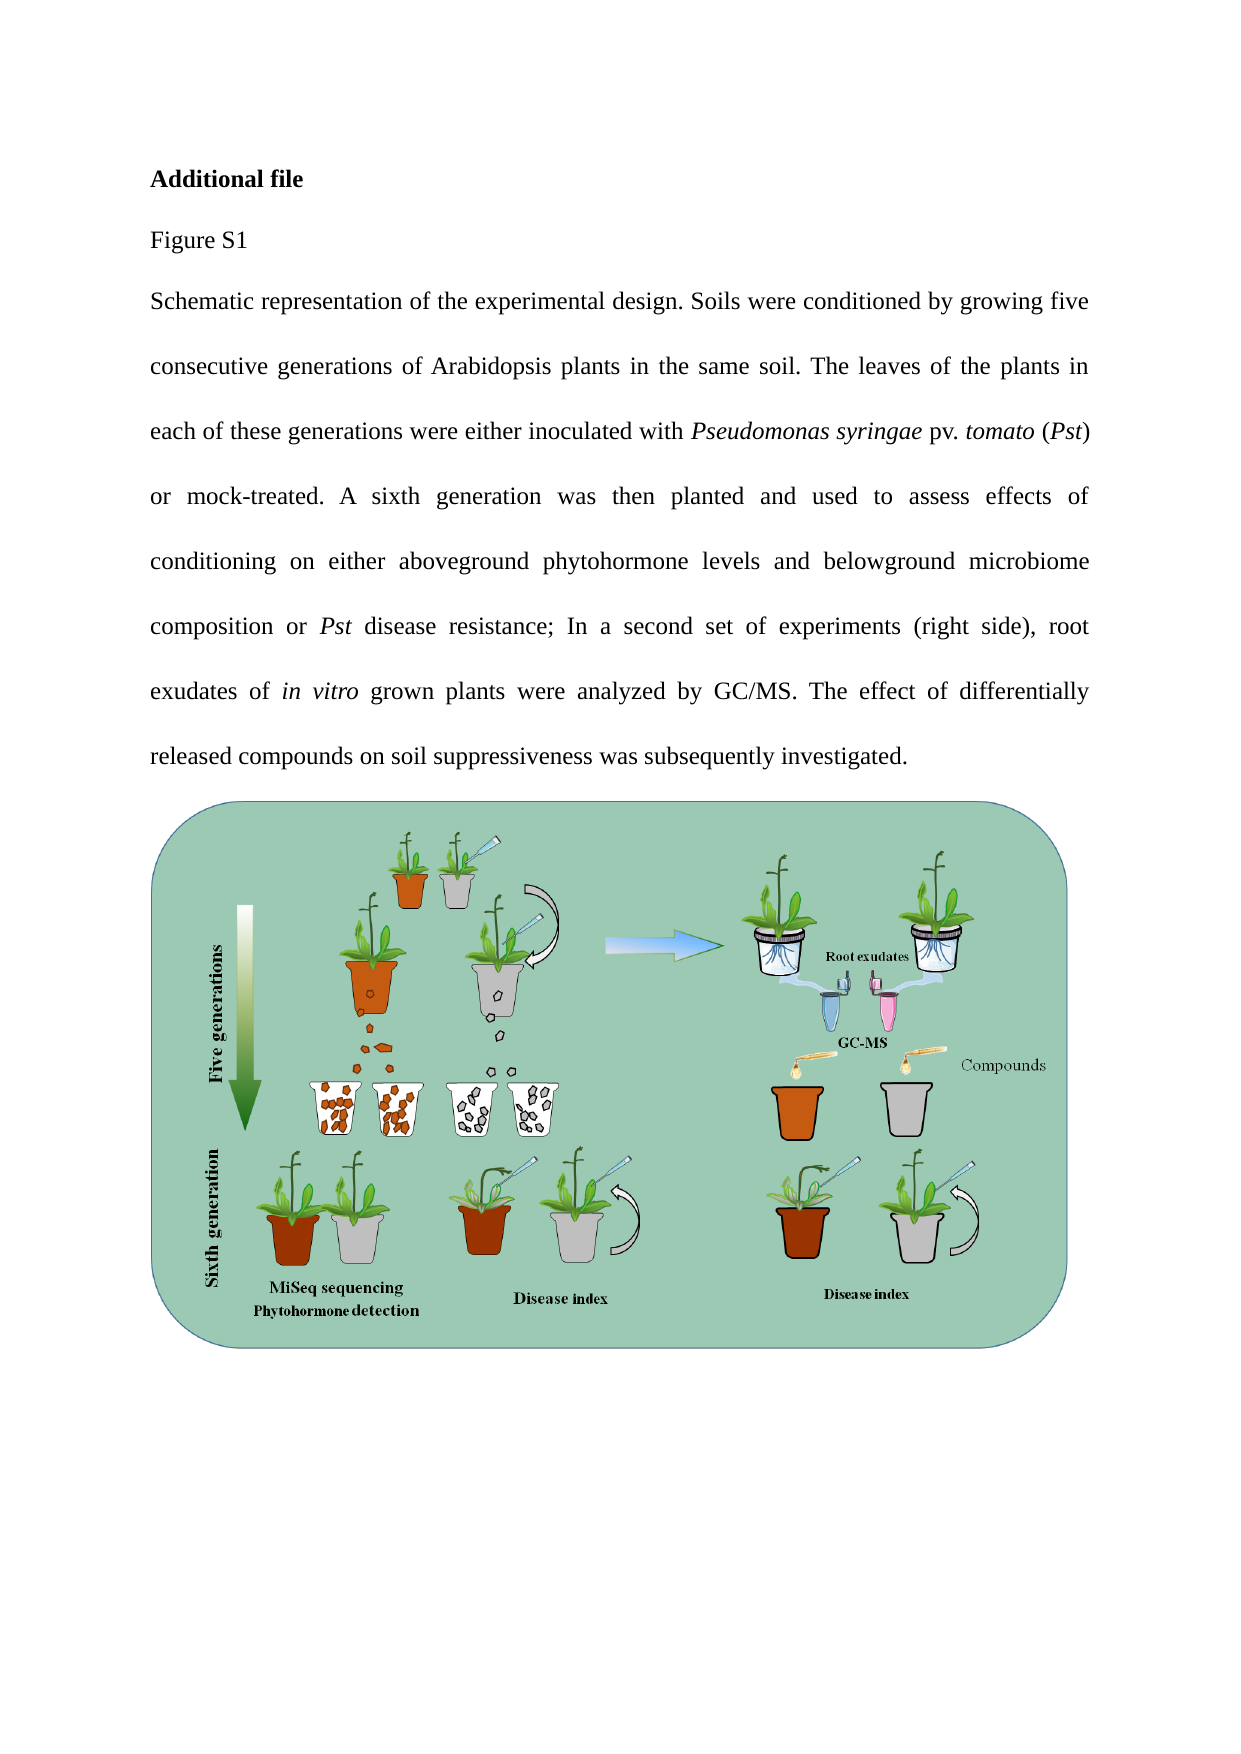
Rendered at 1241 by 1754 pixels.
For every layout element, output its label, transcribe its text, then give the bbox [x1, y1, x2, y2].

text Figure S1 [150, 223, 1090, 256]
picture [150, 800, 1068, 1349]
text Schematic representation of the experimental design. Soils were conditioned by growing five consecutive generations of Arabidopsis plants in the same soil. The leaves of the plants in each of these generations were either inoculated with Pseudomonas syringae pv. tomato (Pst) or mock-treated. A sixth generation was then planted and used to assess effects of conditioning on either aboveground phytohormone levels and belowground microbiome composition or Pst disease resistance; In a second set of experiments (right side), root exudates of in vitro grown plants were analyzed by GC/MS. The effect of differentially released compounds on soil suppressiveness was subsequently investigated. [150, 284, 1090, 772]
text Additional file [150, 162, 1090, 194]
